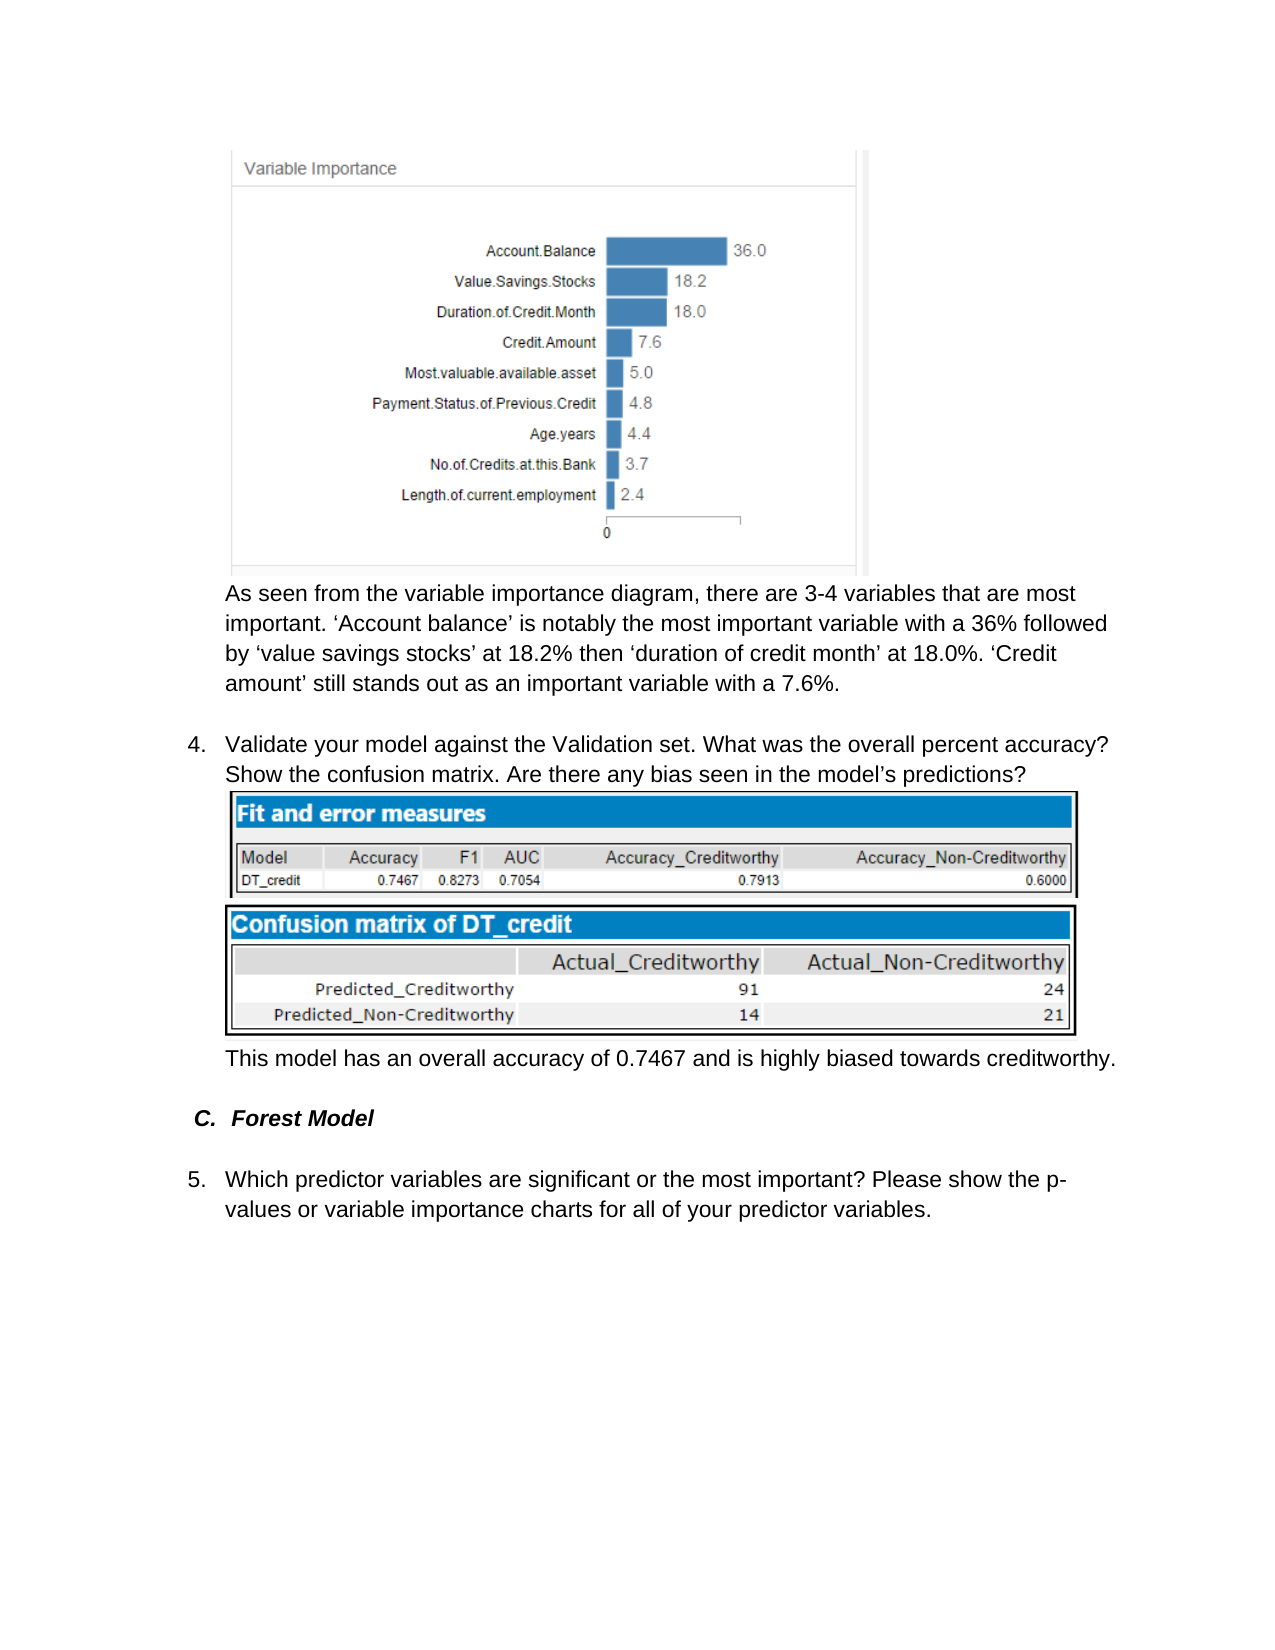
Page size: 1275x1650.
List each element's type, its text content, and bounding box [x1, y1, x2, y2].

list Validate your model against the Validation set. What was the overall percent accuracy? Show the confusion matrix. Are there any bias seen in the model’s predictions? [187, 731, 1125, 787]
list Forest Model [194, 1105, 1125, 1132]
list Which predictor variables are significant or the most important? Please show the p-values or variable importance charts for all of your predictor variables. [187, 1166, 1125, 1222]
picture [225, 791, 1087, 898]
picture [225, 150, 869, 576]
text As seen from the variable importance diagram, there are 3-4 variables that are most important. ‘Account balance’ is notably the most important variable with a 36% followed by ‘value savings stocks’ at 18.2% then ‘duration of credit month’ at 18.0%. ‘Credit amount’ still stands out as an important variable with a 7.6%. [225, 580, 1125, 697]
picture [225, 901, 1079, 1041]
list This model has an overall accuracy of 0.7467 and is highly biased towards creditworthy. [225, 1045, 1125, 1071]
